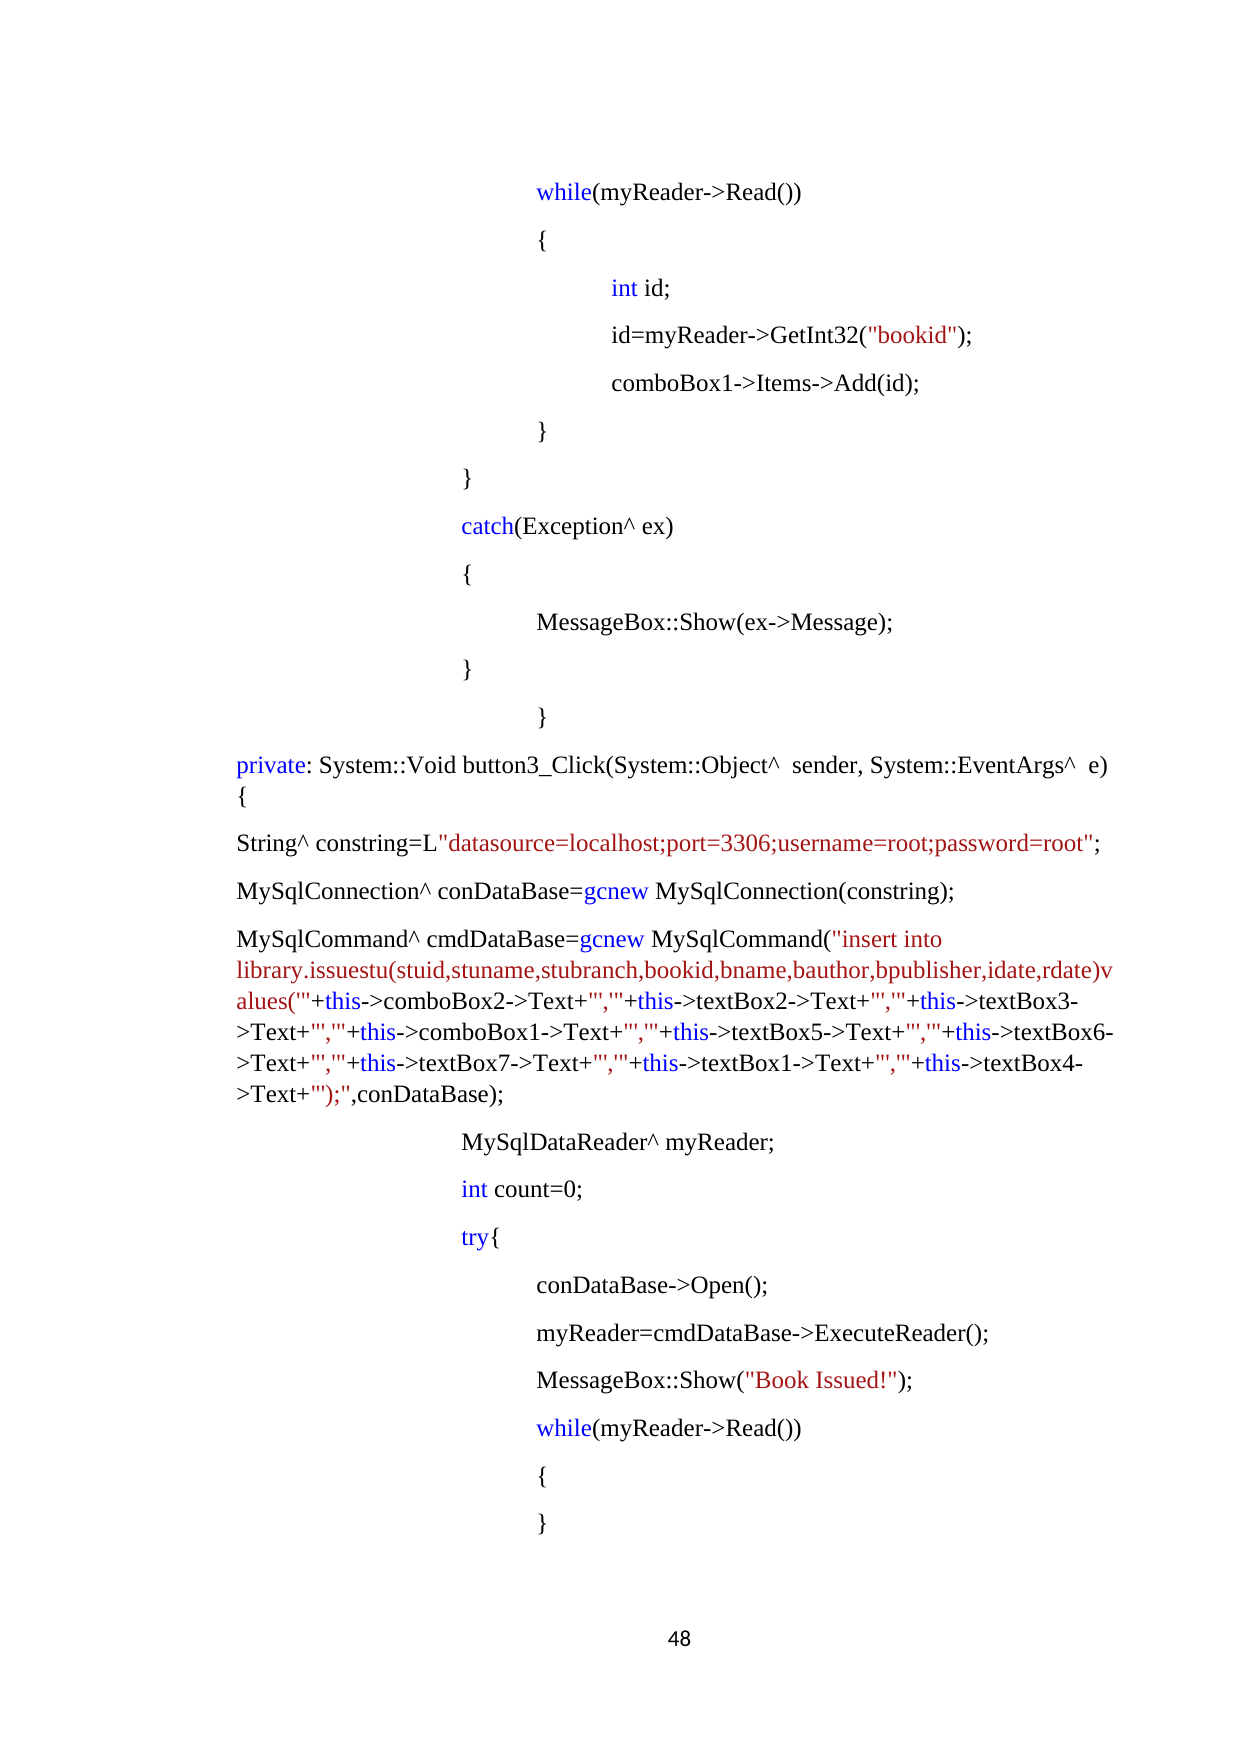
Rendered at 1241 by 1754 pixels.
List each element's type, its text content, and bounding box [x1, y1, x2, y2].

text String^ constring=L"datasource=localhost;port=3306;username=root;password=root"; [236, 828, 1122, 857]
text comboBox1->Items->Add(id); [236, 368, 1122, 397]
text try{ [236, 1222, 1122, 1251]
text } [236, 463, 1122, 492]
text while(myReader->Read()) [236, 177, 1122, 206]
text MessageBox::Show(ex->Message); [236, 607, 1122, 635]
text } [236, 654, 1122, 683]
text private: System::Void button3_Click(System::Object^ sender, System::EventArgs^ e) { [236, 750, 1122, 809]
text MessageBox::Show("Book Issued!"); [236, 1365, 1122, 1394]
text } [236, 1508, 1122, 1537]
text } [236, 416, 1122, 444]
text int id; [236, 273, 1122, 301]
text myReader=cmdDataBase->ExecuteReader(); [236, 1318, 1122, 1346]
text conDataBase->Open(); [236, 1270, 1122, 1299]
text MySqlCommand^ cmdDataBase=gcnew MySqlCommand("insert into library.issuestu(stuid,stuname,stubranch,bookid,bname,bauthor,bpublisher,idate,rdate)values('"+this->comboBox2->Text+"','"+this->textBox2->Text+"','"+this->textBox3->Text+"','"+this->comboBox1->Text+"','"+this->textBox5->Text+"','"+this->textBox6->Text+"','"+this->textBox7->Text+"','"+this->textBox1->Text+"','"+this->textBox4->Text+"');",conDataBase); [236, 924, 1122, 1108]
text int count=0; [236, 1174, 1122, 1203]
text MySqlConnection^ conDataBase=gcnew MySqlConnection(constring); [236, 876, 1122, 905]
text { [236, 1461, 1122, 1489]
text MySqlDataReader^ myReader; [236, 1127, 1122, 1156]
text } [236, 702, 1122, 731]
text { [236, 225, 1122, 254]
text catch(Exception^ ex) [236, 511, 1122, 540]
text while(myReader->Read()) [236, 1413, 1122, 1442]
text id=myReader->GetInt32("bookid"); [236, 320, 1122, 349]
text { [236, 559, 1122, 588]
